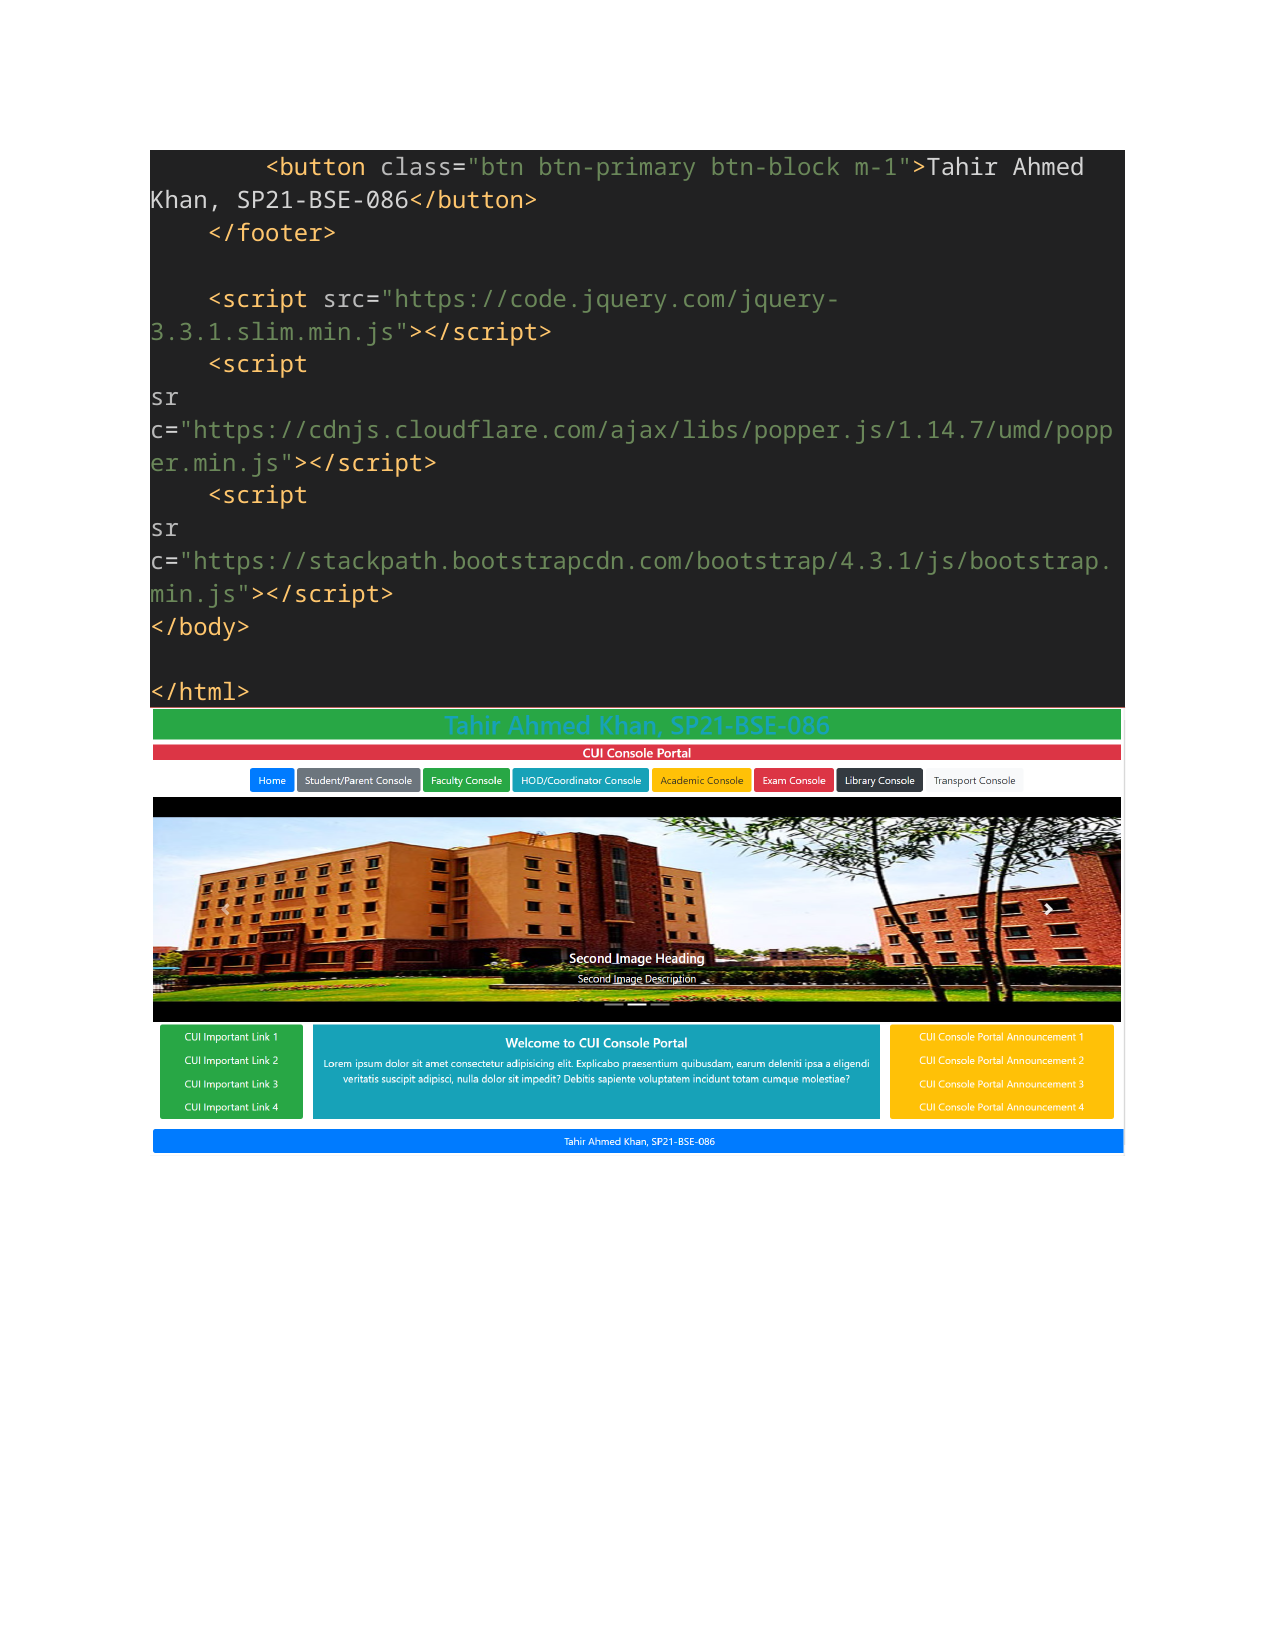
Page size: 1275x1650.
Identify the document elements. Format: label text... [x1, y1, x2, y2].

text <button class="btn btn-primary btn-block m-1">Tahir Ahmed Khan, SP21-BSE-086</button> [150, 150, 1125, 216]
text </footer> [150, 216, 1125, 248]
text <script src="https://code.jquery.com/jquery-3.3.1.slim.min.js"></script> [150, 281, 1125, 347]
text <script src="https://cdnjs.cloudflare.com/ajax/libs/popper.js/1.14.7/umd/popper.min.js"></script> [150, 347, 1125, 478]
text </body> [150, 609, 1125, 642]
text </html> [150, 675, 1125, 707]
text <script src="https://stackpath.bootstrapcdn.com/bootstrap/4.3.1/js/bootstrap.min.js"></script> [150, 478, 1125, 609]
picture [150, 707, 1125, 1156]
